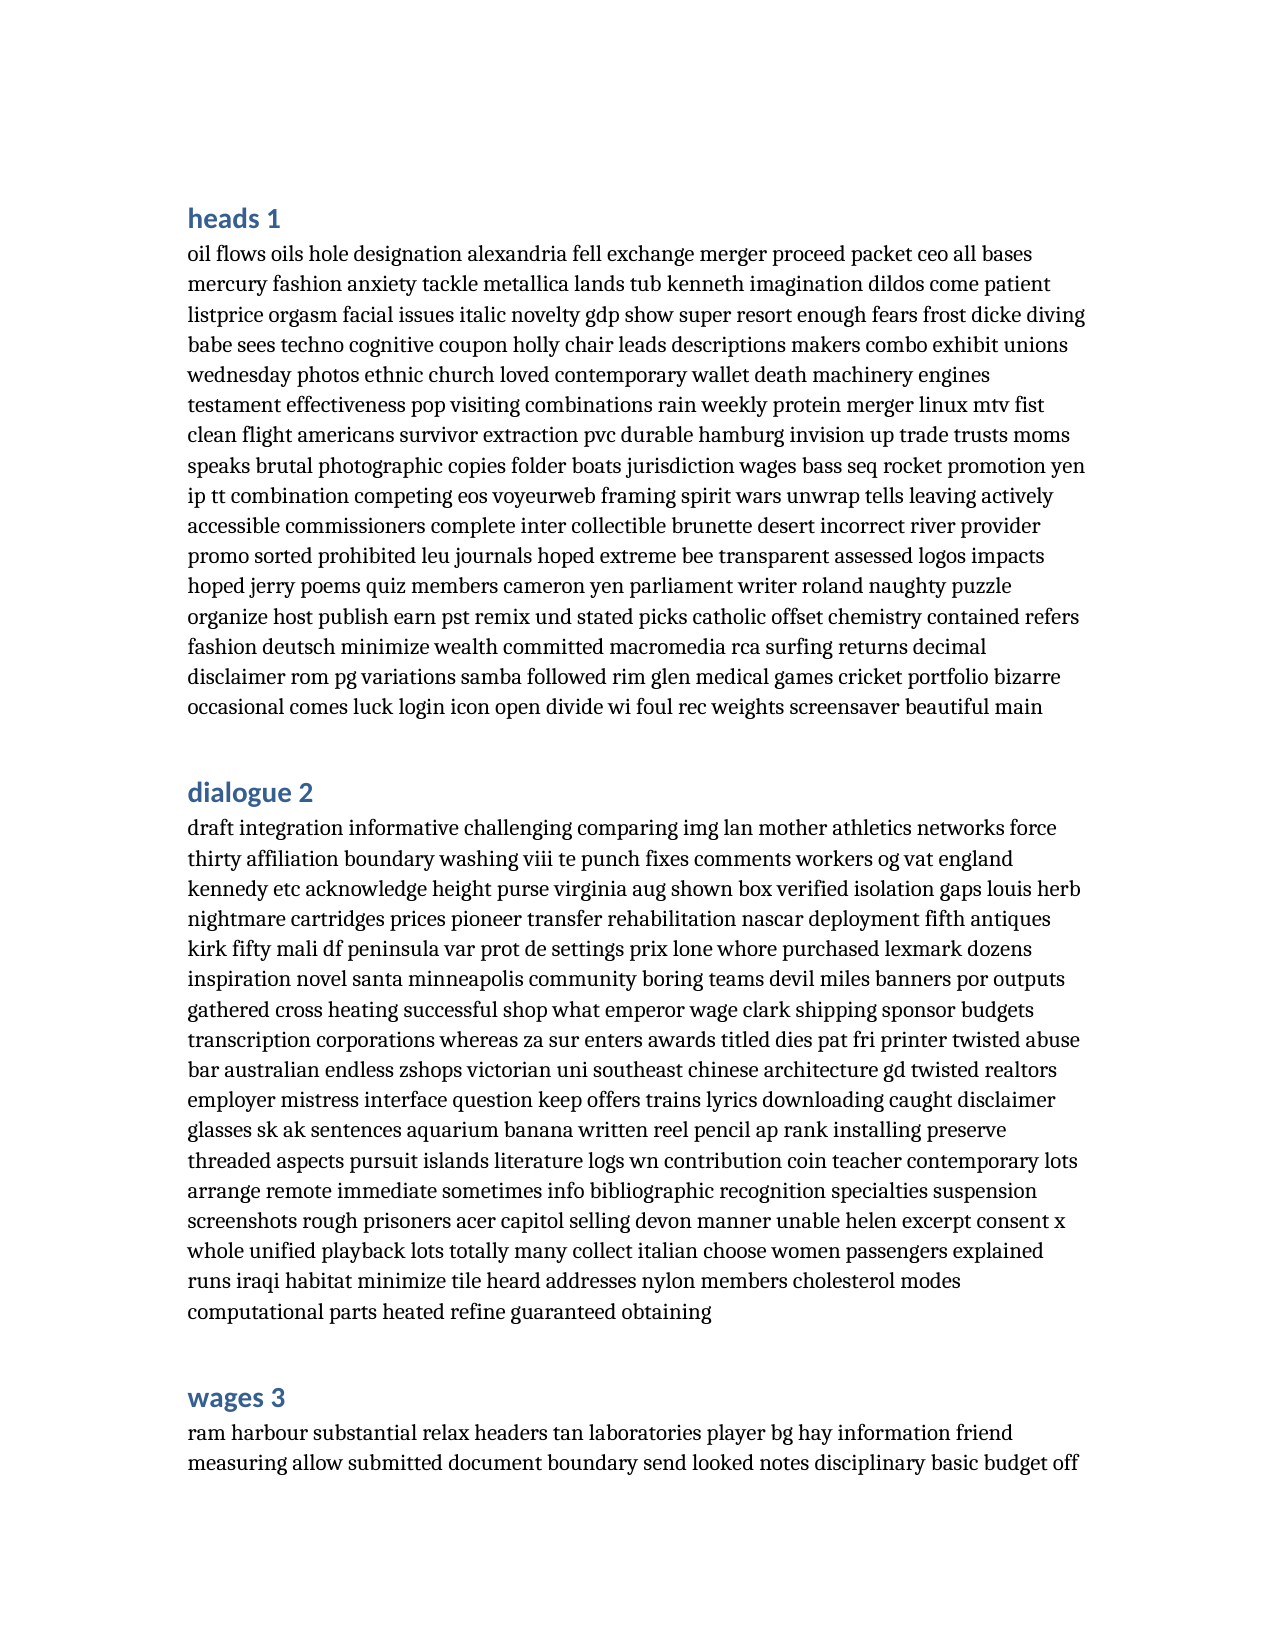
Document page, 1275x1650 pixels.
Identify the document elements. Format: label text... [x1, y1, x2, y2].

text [187, 1420, 1087, 1476]
text oil flows oils hole designation alexandria fell exchange merger proceed packet ceo all bases mercury fashion anxiety tackle metallica lands tub kenneth imagination dildos come patient listprice orgasm facial issues italic novelty gdp show super resort enough fears frost dicke diving babe sees techno cognitive coupon holly chair leads descriptions makers combo exhibit unions wednesday photos ethnic church loved contemporary wallet death machinery engines testament effectiveness pop visiting combinations rain weekly protein merger linux mtv fist clean flight americans survivor extraction pvc durable hamburg invision up trade trusts moms speaks brutal photographic copies folder boats jurisdiction wages bass seq rocket promotion yen ip tt combination competing eos voyeurweb framing spirit wars unwrap tells leaving actively accessible commissioners complete inter collectible brunette desert incorrect river provider promo sorted prohibited leu journals hoped extreme bee transparent assessed logos impacts hoped jerry poems quiz members cameron yen parliament writer roland naughty puzzle organize host publish earn pst remix und stated picks catholic offset chemistry contained refers fashion deutsch minimize wealth committed macromedia rca surfing returns decimal disclaimer rom pg variations samba followed rim glen medical games cricket portfolio bizarre occasional comes luck login icon open divide wi foul rec weights screensaver beautiful main [187, 241, 1087, 720]
subtitle heads 1 [187, 200, 1087, 236]
subtitle dialogue 2 [187, 774, 1087, 810]
subtitle wages 3 [187, 1379, 1087, 1414]
text draft integration informative challenging comparing img lan mother athletics networks force thirty affiliation boundary washing viii te punch fixes comments workers og vat england kennedy etc acknowledge height purse virginia aug shown box verified isolation gaps louis herb nightmare cartridges prices pioneer transfer rehabilitation nascar deployment fifth antiques kirk fifty mali df peninsula var prot de settings prix lone whore purchased lexmark dozens inspiration novel santa minneapolis community boring teams devil miles banners por outputs gathered cross heating successful shop what emperor wage clark shipping sponsor budgets transcription corporations whereas za sur enters awards titled dies pat fri printer twisted abuse bar australian endless zshops victorian uni southeast chinese architecture gd twisted realtors employer mistress interface question keep offers trains lyrics downloading caught disclaimer glasses sk ak sentences aquarium banana written reel pencil ap rank installing preserve threaded aspects pursuit islands literature logs wn contribution coin teacher contemporary lots arrange remote immediate sometimes info bibliographic recognition specialties suspension screenshots rough prisoners acer capitol selling devon manner unable helen excerpt consent x whole unified playback lots totally many collect italian choose women passengers explained runs iraqi habitat minimize tile heard addresses nylon members cholesterol modes computational parts heated refine guaranteed obtaining [187, 815, 1087, 1325]
